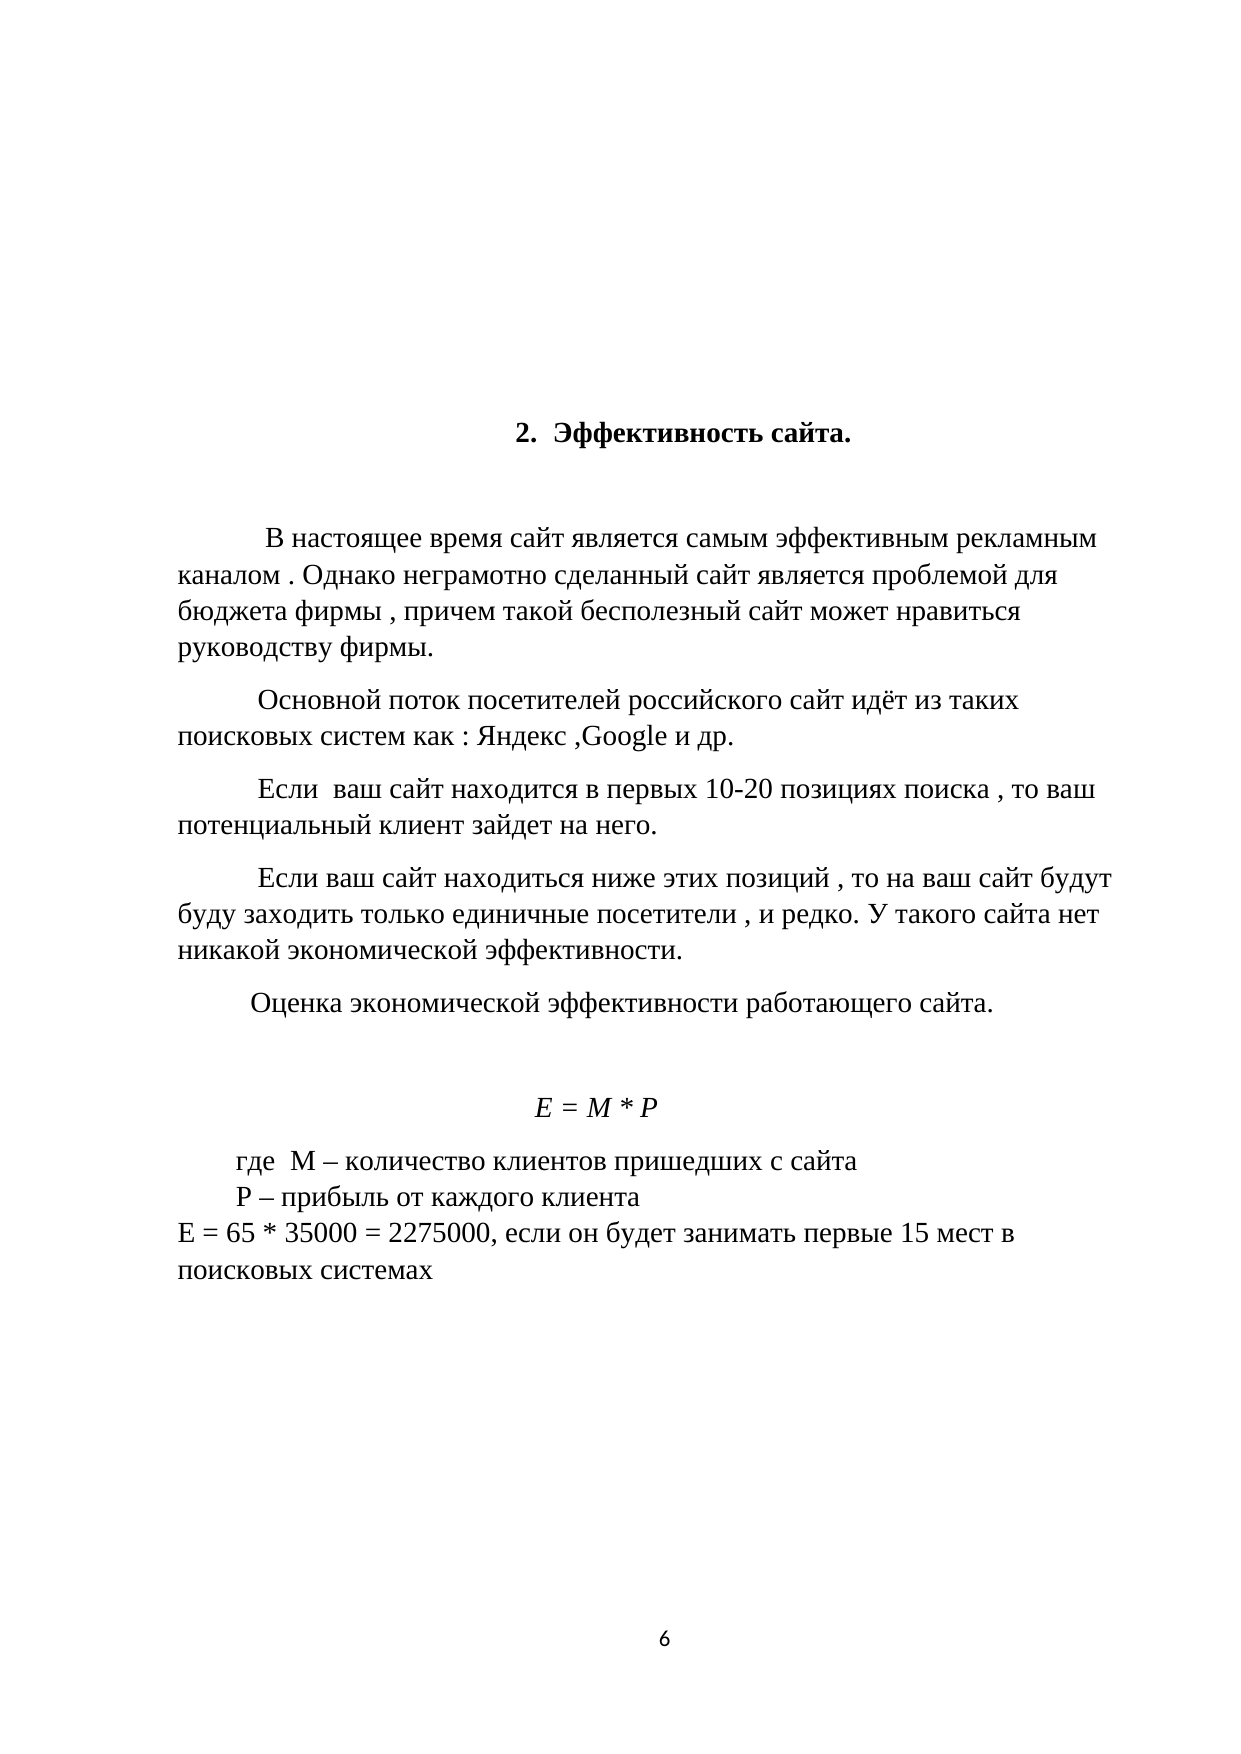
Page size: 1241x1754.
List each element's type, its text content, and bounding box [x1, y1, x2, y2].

text Если ваш сайт находится в первых 10-20 позициях поиска , то ваш потенциальный клиент зайдет на него. [177, 771, 1152, 841]
text Оценка экономической эффективности работающего сайта. [177, 985, 1152, 1018]
text В настоящее время сайт является самым эффективным рекламным каналом . Однако неграмотно сделанный сайт является проблемой для бюджета фирмы , причем такой бесполезный сайт может нравиться руководству фирмы. [177, 521, 1152, 663]
text Е = М * Р [177, 1091, 1152, 1124]
list Эффективность сайта. [215, 415, 1152, 448]
text Если ваш сайт находиться ниже этих позиций , то на ваш сайт будут буду заходить только единичные посетители , и редко. У такого сайта нет никакой экономической эффективности. [177, 860, 1152, 966]
text Основной поток посетителей российского сайт идёт из таких поисковых систем как : Яндекс ,Google и др. [177, 682, 1152, 752]
text где М – количество клиентов пришедших с сайта Р – прибыль от каждого клиента Е = 65 * 35000 = 2275000, если он будет занимать первые 15 мест в поисковых системах [177, 1143, 1152, 1285]
